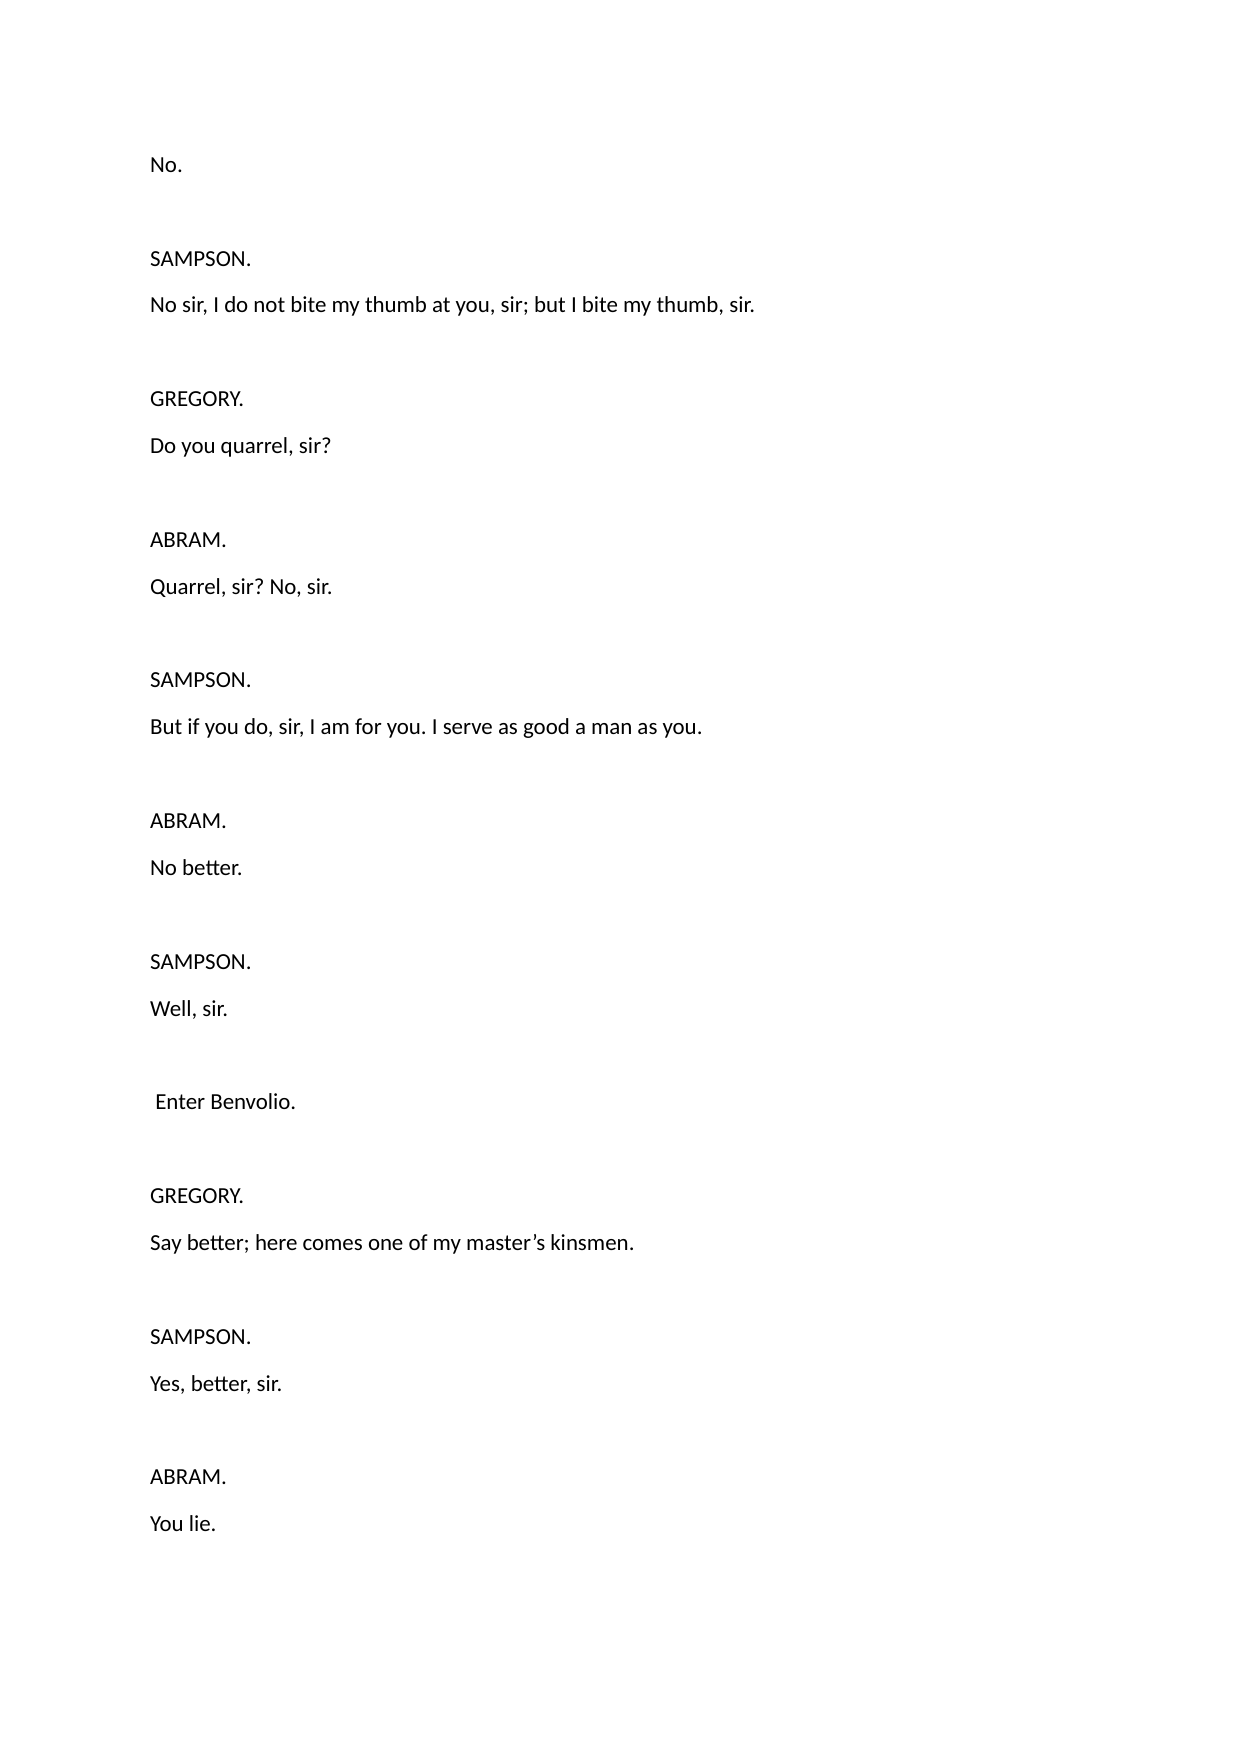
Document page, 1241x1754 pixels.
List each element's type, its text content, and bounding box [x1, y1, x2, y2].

text No sir, I do not bite my thumb at you, sir; but I bite my thumb, sir. [150, 291, 1090, 319]
text Do you quarrel, sir? [150, 431, 1090, 459]
text No. [150, 150, 1090, 178]
text ABRAM. [150, 806, 1090, 834]
text ABRAM. [150, 525, 1090, 553]
text SAMPSON. [150, 244, 1090, 272]
text Enter Benvolio. [150, 1087, 1090, 1116]
text Quarrel, sir? No, sir. [150, 572, 1090, 600]
text Well, sir. [150, 994, 1090, 1022]
text SAMPSON. [150, 947, 1090, 975]
text Yes, better, sir. [150, 1369, 1090, 1397]
text But if you do, sir, I am for you. I serve as good a man as you. [150, 712, 1090, 741]
text GREGORY. [150, 1181, 1090, 1209]
text SAMPSON. [150, 1322, 1090, 1350]
text Say better; here comes one of my master’s kinsmen. [150, 1228, 1090, 1256]
text You lie. [150, 1509, 1090, 1537]
text GREGORY. [150, 384, 1090, 412]
text ABRAM. [150, 1462, 1090, 1491]
text SAMPSON. [150, 666, 1090, 694]
text No better. [150, 853, 1090, 881]
